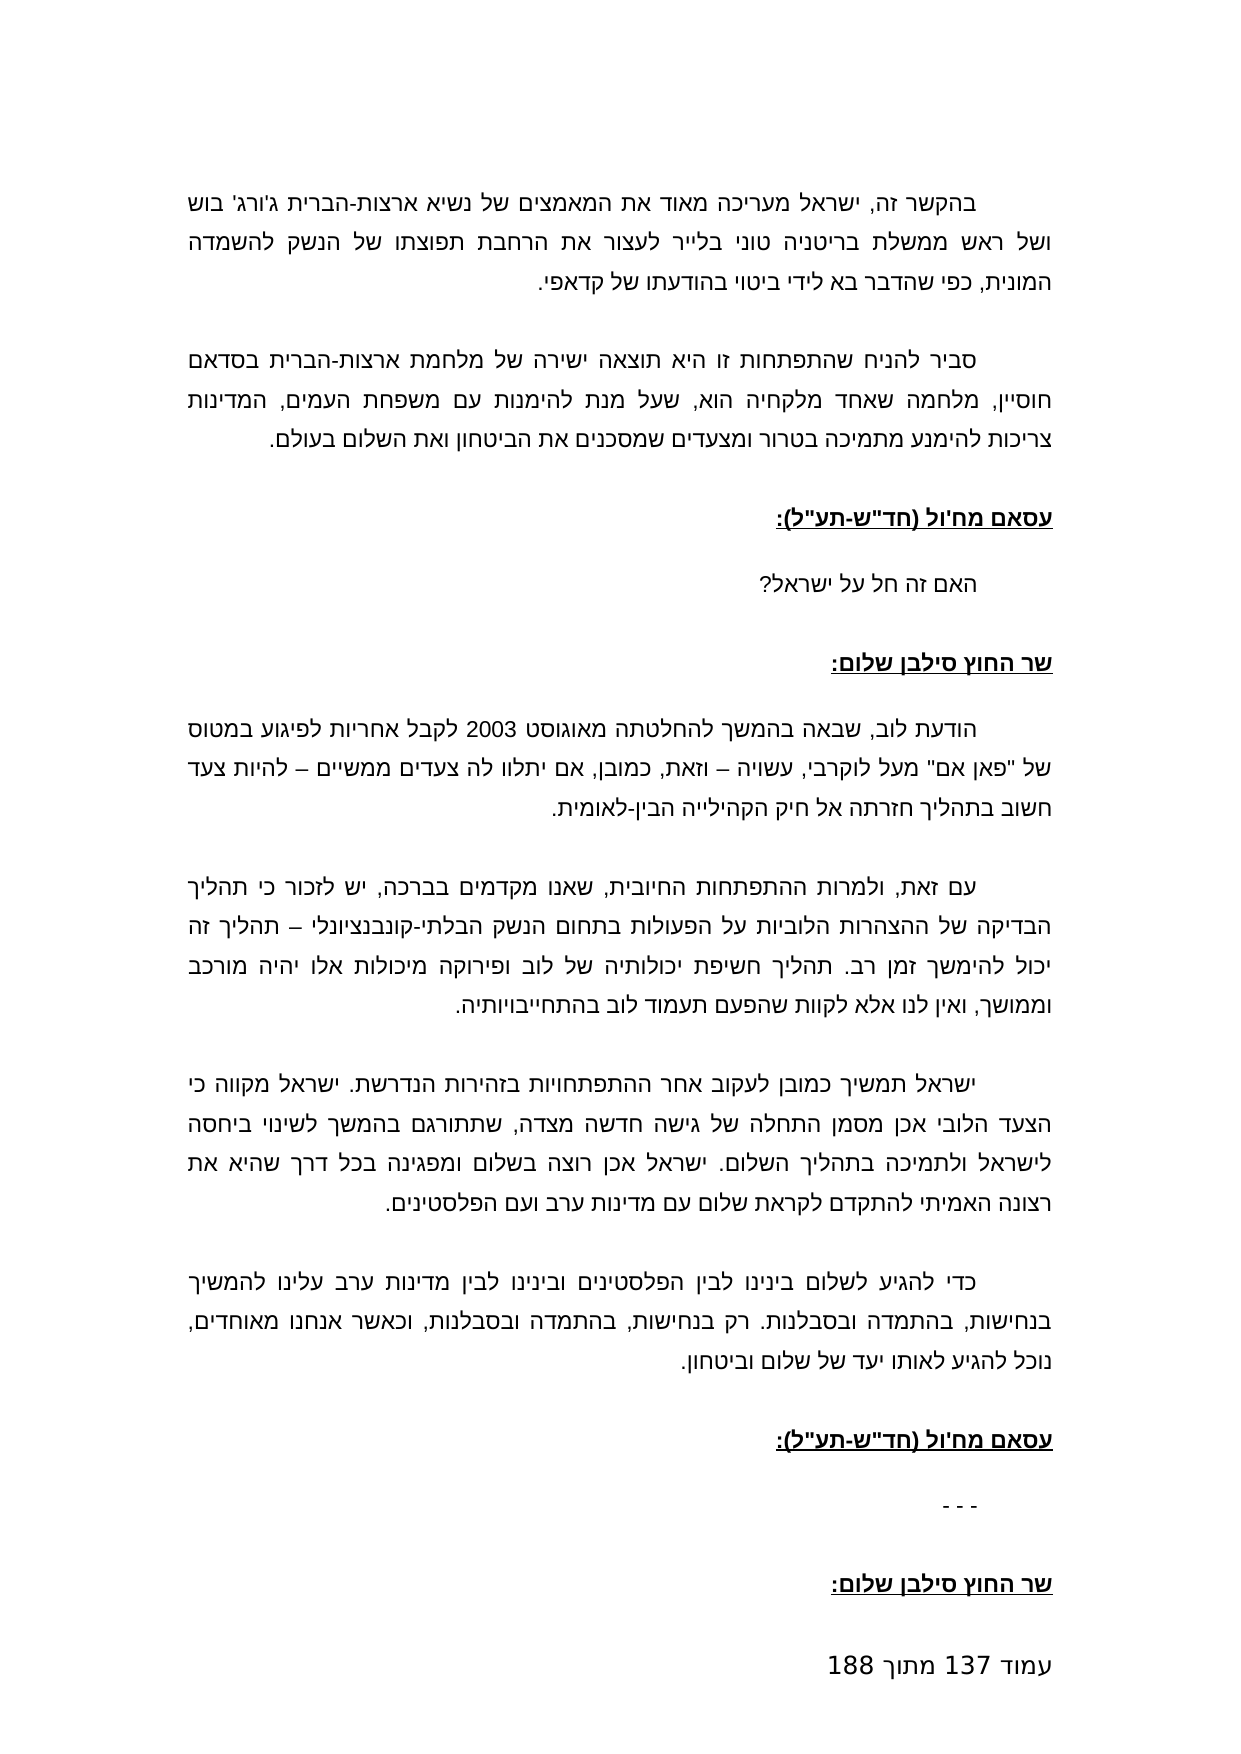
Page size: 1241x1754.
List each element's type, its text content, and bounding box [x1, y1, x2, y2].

text כדי להגיע לשלום בינינו לבין הפלסטינים ובינינו לבין מדינות ערב עלינו להמשיך בנחישות, בהתמדה ובסבלנות. רק בנחישות, בהתמדה ובסבלנות, וכאשר אנחנו מאוחדים, נוכל להגיע לאותו יעד של שלום וביטחון. [187, 1269, 1053, 1374]
text האם זה חל על ישראל? [187, 571, 1053, 597]
text בהקשר זה, ישראל מעריכה מאוד את המאמצים של נשיא ארצות-הברית ג'ורג' בוש ושל ראש ממשלת בריטניה טוני בלייר לעצור את הרחבת תפוצתו של הנשק להשמדה המונית, כפי שהדבר בא לידי ביטוי בהודעתו של קדאפי. [187, 189, 1053, 295]
text עסאם מח'ול (חד"ש-תע"ל): [187, 505, 1053, 532]
text - - - [187, 1492, 1053, 1519]
text עסאם מח'ול (חד"ש-תע"ל): [187, 1427, 1053, 1453]
text שר החוץ סילבן שלום: [187, 1571, 1053, 1598]
text עם זאת, ולמרות ההתפתחות החיובית, שאנו מקדמים בברכה, יש לזכור כי תהליך הבדיקה של ההצהרות הלוביות על הפעולות בתחום הנשק הבלתי-קונבנציונלי – תהליך זה יכול להימשך זמן רב. תהליך חשיפת יכולותיה של לוב ופירוקה מיכולות אלו יהיה מורכב וממושך, ואין לנו אלא לקוות שהפעם תעמוד לוב בהתחייבויותיה. [187, 874, 1053, 1019]
text שר החוץ סילבן שלום: [187, 650, 1053, 676]
text ישראל תמשיך כמובן לעקוב אחר ההתפתחויות בזהירות הנדרשת. ישראל מקווה כי הצעד הלובי אכן מסמן התחלה של גישה חדשה מצדה, שתתורגם בהמשך לשינוי ביחסה לישראל ולתמיכה בתהליך השלום. ישראל אכן רוצה בשלום ומפגינה בכל דרך שהיא את רצונה האמיתי להתקדם לקראת שלום עם מדינות ערב ועם הפלסטינים. [187, 1071, 1053, 1216]
text סביר להניח שהתפתחות זו היא תוצאה ישירה של מלחמת ארצות-הברית בסדאם חוסיין, מלחמה שאחד מלקחיה הוא, שעל מנת להימנות עם משפחת העמים, המדינות צריכות להימנע מתמיכה בטרור ומצעדים שמסכנים את הביטחון ואת השלום בעולם. [187, 347, 1053, 453]
text הודעת לוב, שבאה בהמשך להחלטתה מאוגוסט 2003 לקבל אחריות לפיגוע במטוס של "פאן אם" מעל לוקרבי, עשויה – וזאת, כמובן, אם יתלוו לה צעדים ממשיים – להיות צעד חשוב בתהליך חזרתה אל חיק הקהילייה הבין-לאומית. [187, 716, 1053, 821]
